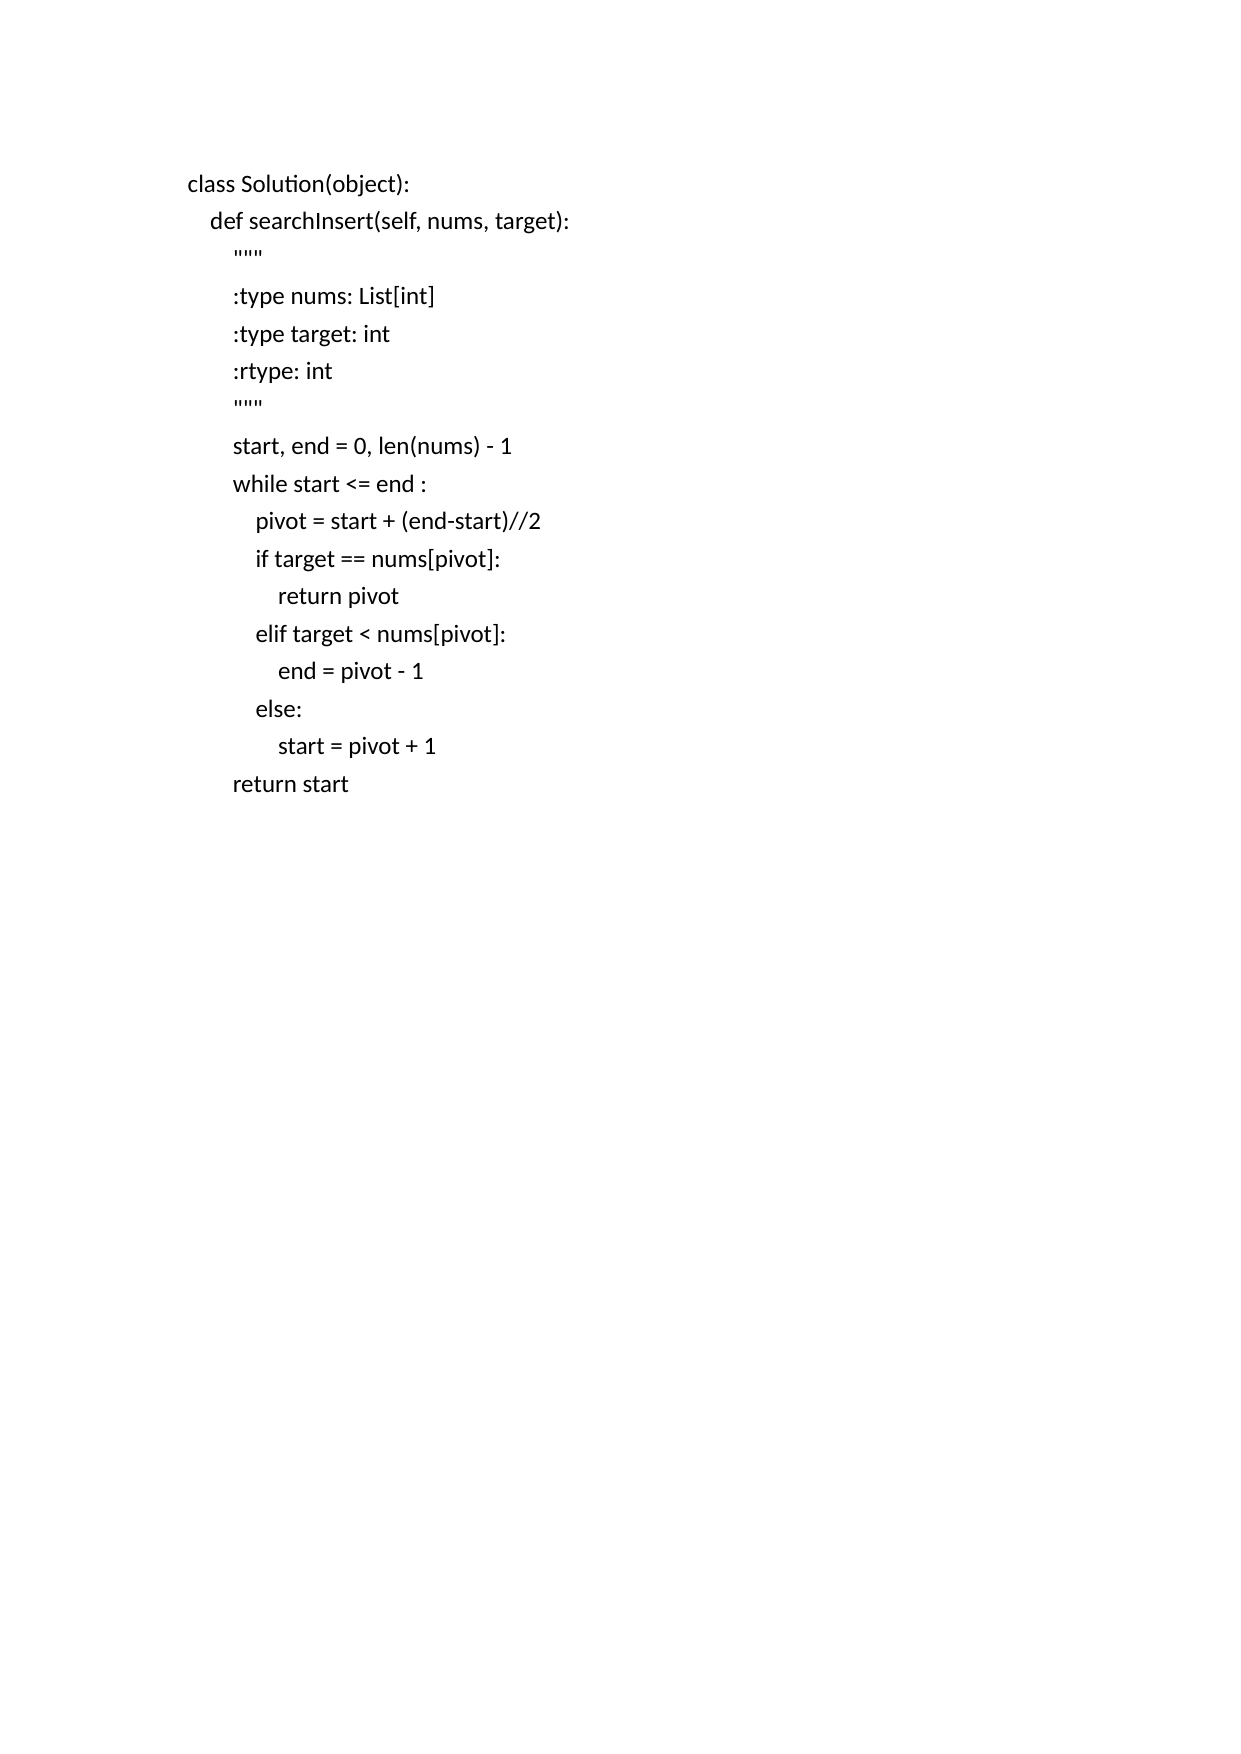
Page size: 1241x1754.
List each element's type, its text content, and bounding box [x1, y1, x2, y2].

text :type nums: List[int] [187, 277, 1053, 314]
text def searchInsert(self, nums, target): [187, 202, 1053, 239]
text elif target < nums[pivot]: [187, 614, 1053, 652]
text while start <= end : [187, 464, 1053, 502]
text :rtype: int [187, 352, 1053, 389]
text start = pivot + 1 [187, 727, 1053, 764]
text pivot = start + (end-start)//2 [187, 502, 1053, 539]
text return start [187, 764, 1053, 802]
text end = pivot - 1 [187, 652, 1053, 689]
text start, end = 0, len(nums) - 1 [187, 427, 1053, 464]
text if target == nums[pivot]: [187, 539, 1053, 577]
text else: [187, 689, 1053, 727]
text :type target: int [187, 314, 1053, 352]
text """ [187, 239, 1053, 277]
text """ [187, 389, 1053, 427]
text return pivot [187, 577, 1053, 614]
text class Solution(object): [187, 164, 1053, 202]
